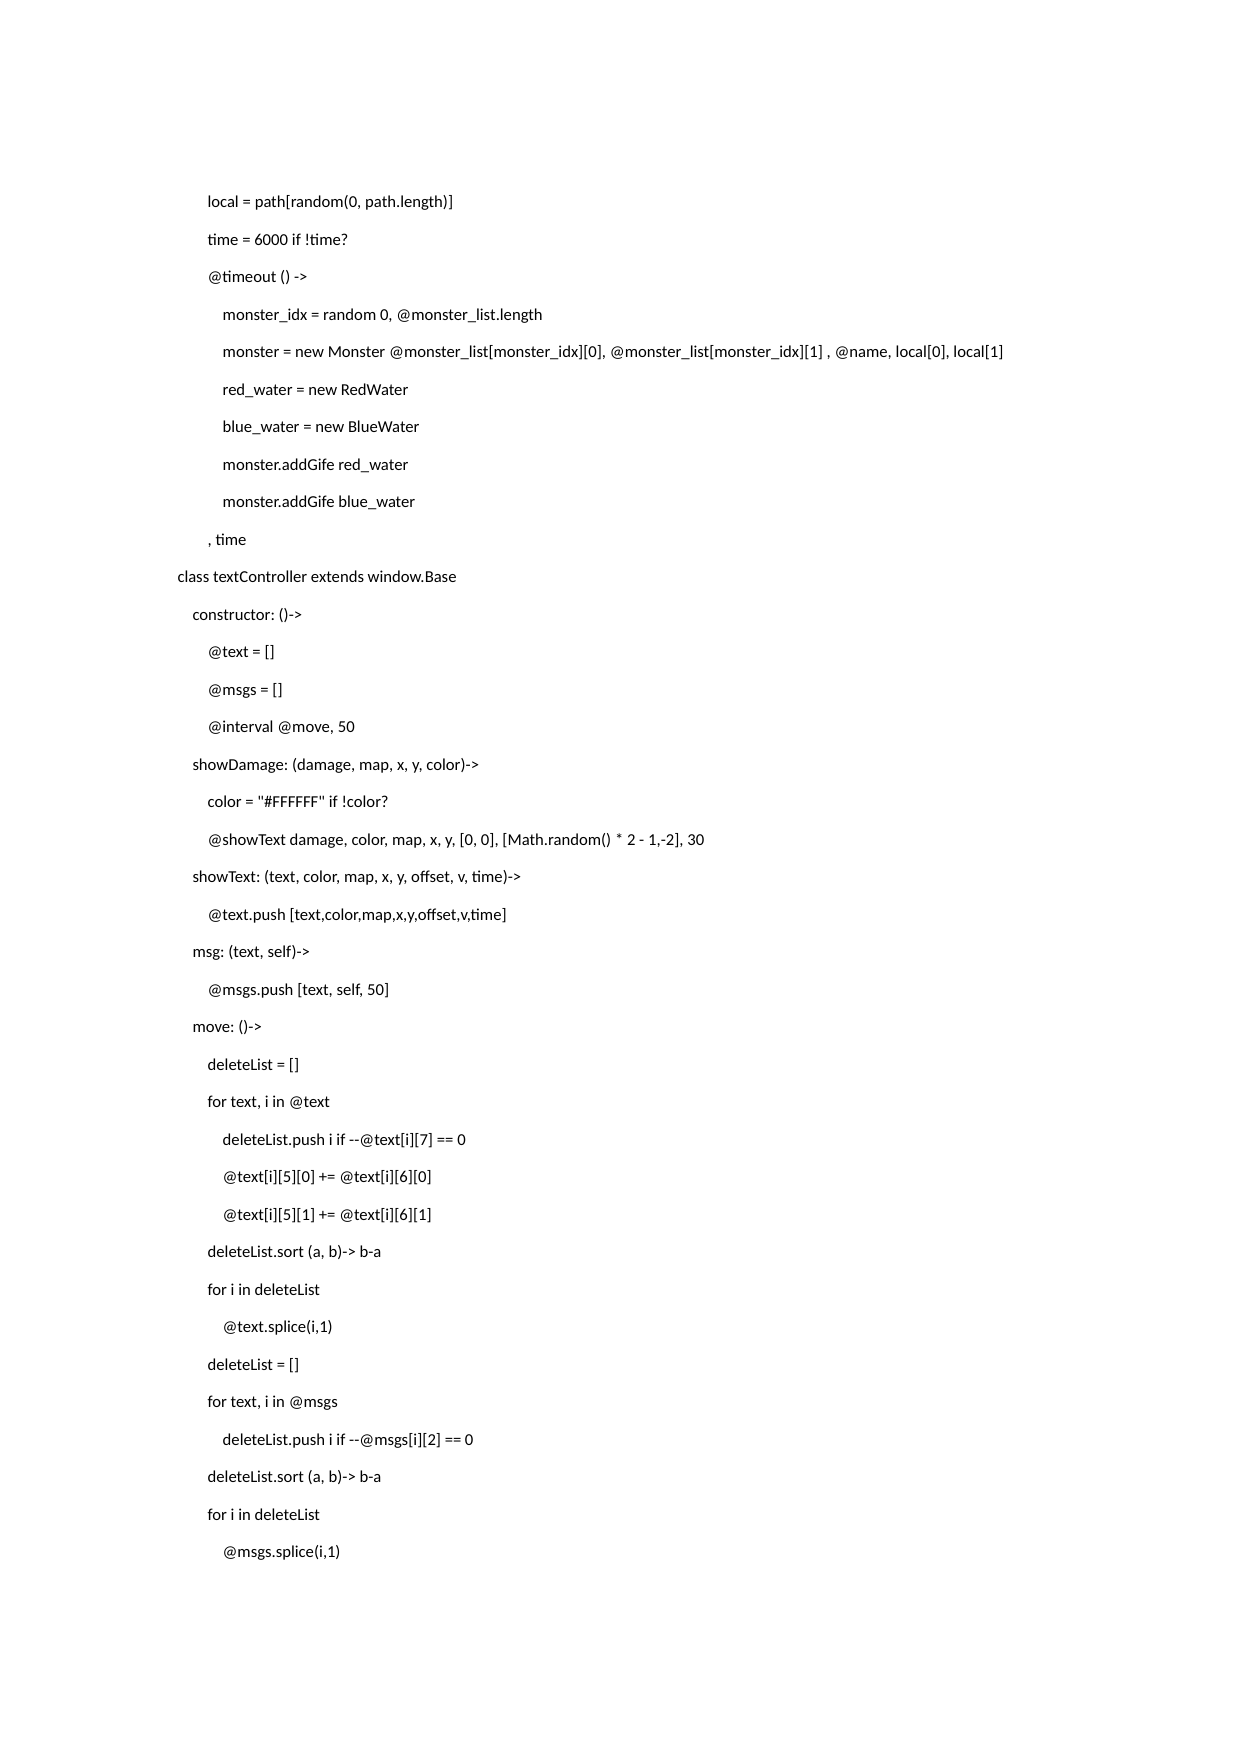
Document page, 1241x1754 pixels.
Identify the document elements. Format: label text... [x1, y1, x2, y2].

text , time [177, 521, 1063, 558]
text showDamage: (damage, map, x, y, color)-> [177, 746, 1063, 783]
text monster.addGife blue_water [177, 483, 1063, 521]
text @msgs.splice(i,1) [177, 1533, 1063, 1571]
text time = 6000 if !time? [177, 221, 1063, 258]
text for i in deleteList [177, 1496, 1063, 1533]
text constructor: ()-> [177, 596, 1063, 633]
text blue_water = new BlueWater [177, 408, 1063, 446]
text @msgs = [] [177, 671, 1063, 708]
text monster_idx = random 0, @monster_list.length [177, 296, 1063, 333]
text for i in deleteList [177, 1271, 1063, 1308]
text deleteList = [] [177, 1046, 1063, 1083]
text @text = [] [177, 633, 1063, 671]
text @msgs.push [text, self, 50] [177, 971, 1063, 1008]
text @text[i][5][1] += @text[i][6][1] [177, 1196, 1063, 1233]
text @text[i][5][0] += @text[i][6][0] [177, 1158, 1063, 1196]
text deleteList.sort (a, b)-> b-a [177, 1233, 1063, 1271]
text deleteList.push i if --@msgs[i][2] == 0 [177, 1421, 1063, 1458]
text showText: (text, color, map, x, y, offset, v, time)-> [177, 858, 1063, 896]
text @text.splice(i,1) [177, 1308, 1063, 1346]
text monster = new Monster @monster_list[monster_idx][0], @monster_list[monster_idx][1] , @name, local[0], local[1] [177, 333, 1063, 371]
text red_water = new RedWater [177, 371, 1063, 408]
text monster.addGife red_water [177, 446, 1063, 483]
text move: ()-> [177, 1008, 1063, 1046]
text local = path[random(0, path.length)] [177, 183, 1063, 221]
text @showText damage, color, map, x, y, [0, 0], [Math.random() * 2 - 1,-2], 30 [177, 821, 1063, 858]
text deleteList = [] [177, 1346, 1063, 1383]
text for text, i in @text [177, 1083, 1063, 1121]
text class textController extends window.Base [177, 558, 1063, 596]
text msg: (text, self)-> [177, 933, 1063, 971]
text deleteList.push i if --@text[i][7] == 0 [177, 1121, 1063, 1158]
text @interval @move, 50 [177, 708, 1063, 746]
text deleteList.sort (a, b)-> b-a [177, 1458, 1063, 1496]
text color = "#FFFFFF" if !color? [177, 783, 1063, 821]
text @timeout () -> [177, 258, 1063, 296]
text @text.push [text,color,map,x,y,offset,v,time] [177, 896, 1063, 933]
text for text, i in @msgs [177, 1383, 1063, 1421]
